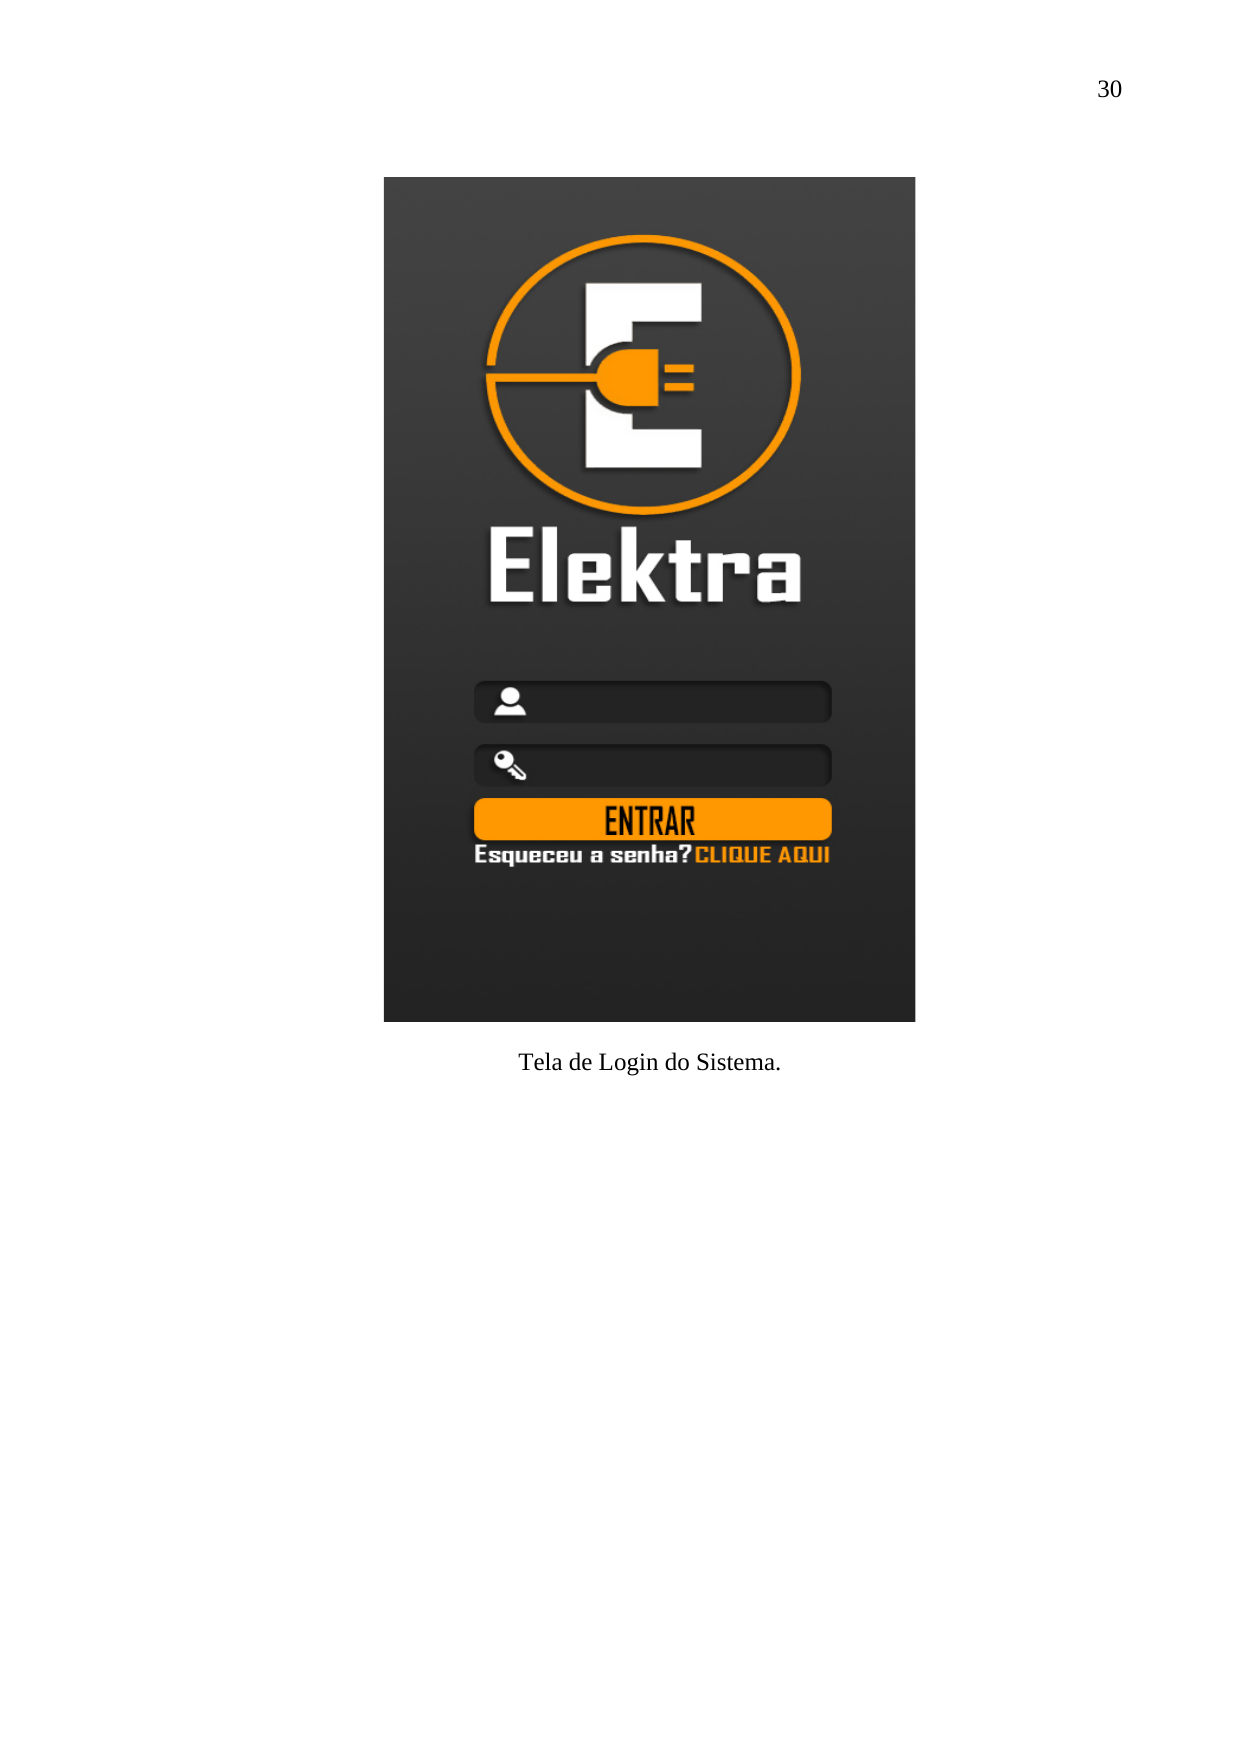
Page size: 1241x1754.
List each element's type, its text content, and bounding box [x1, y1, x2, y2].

picture [383, 177, 916, 1022]
text Tela de Login do Sistema. [177, 1047, 1122, 1076]
